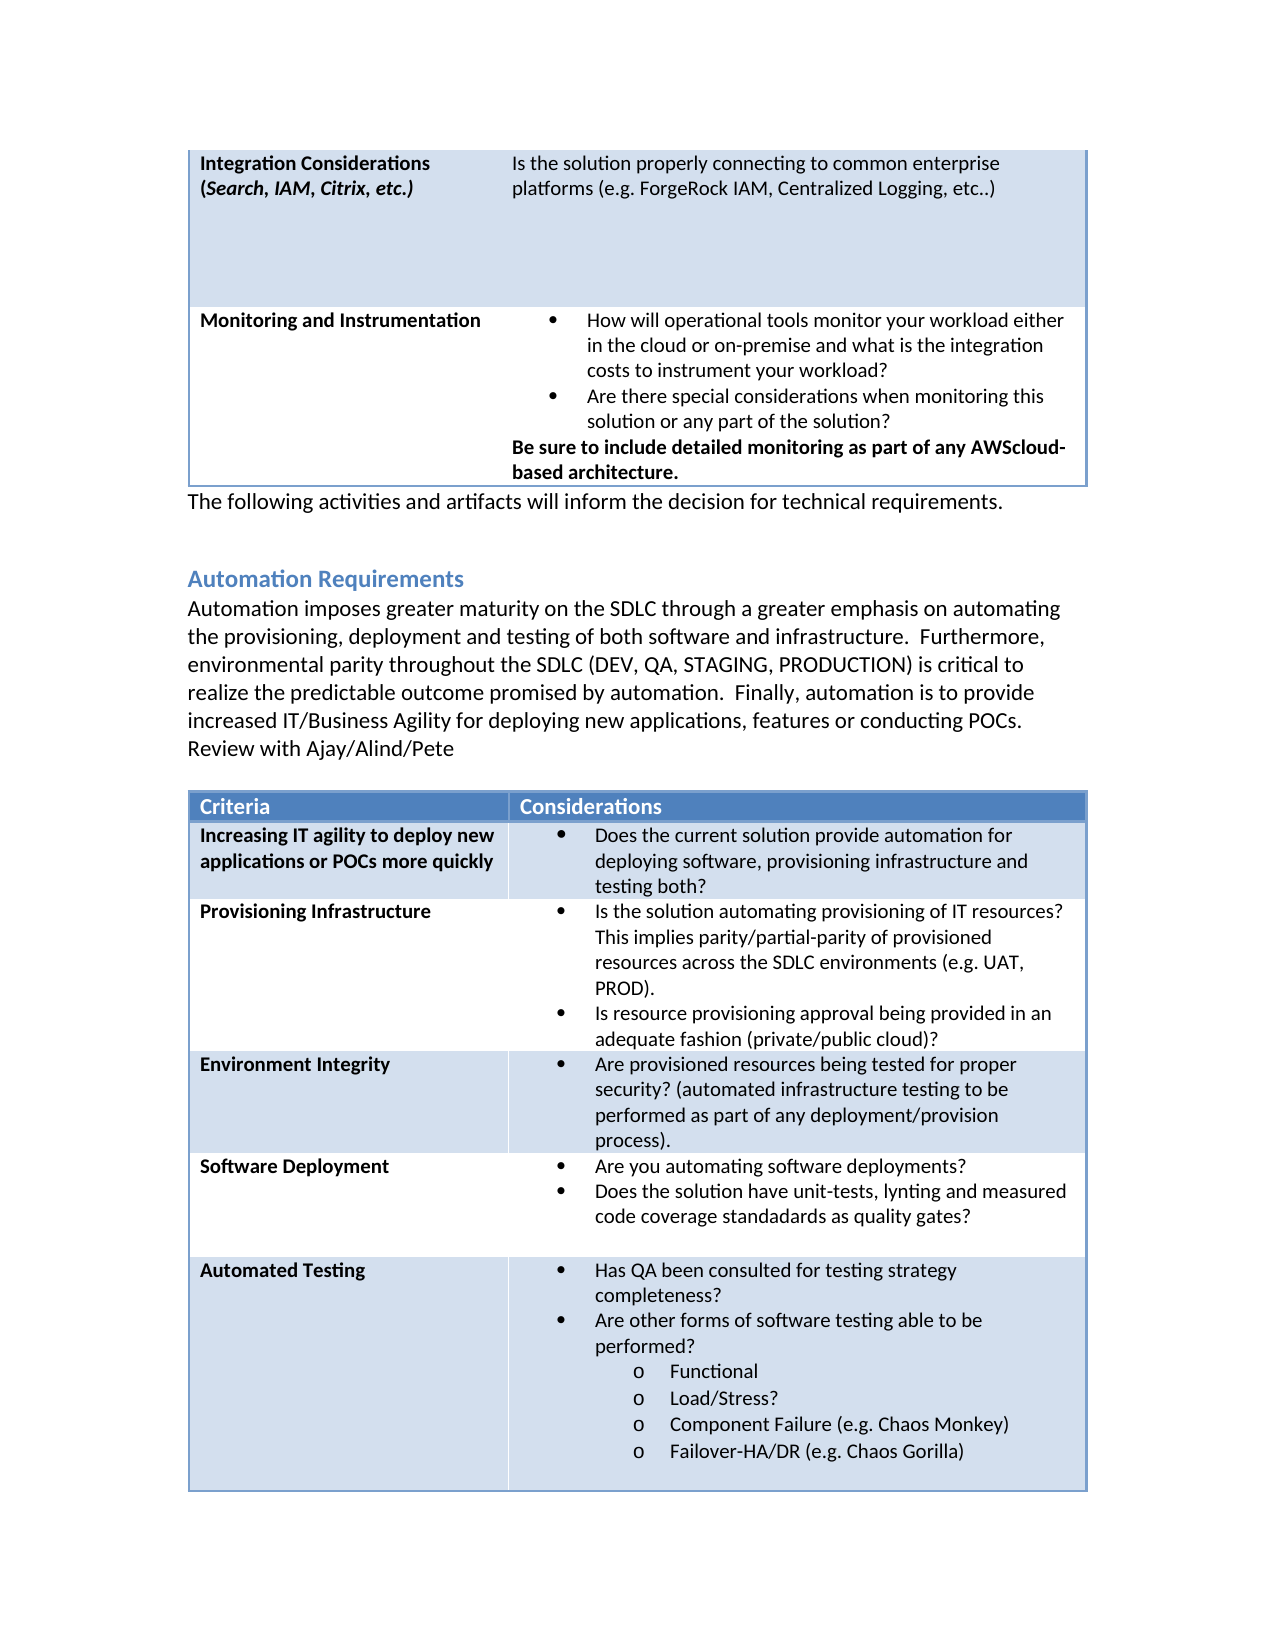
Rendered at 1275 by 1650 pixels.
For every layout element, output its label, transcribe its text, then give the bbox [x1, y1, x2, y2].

text The following activities and artifacts will inform the decision for technical requirements. [187, 487, 1087, 515]
table_cell Provisioning Infrastructure [190, 899, 508, 1051]
subtitle Automation Requirements [187, 564, 1087, 594]
table_cell Is the solution automating provisioning of IT resources? This implies parity/partial-parity of provisioned resources across the SDLC environments (e.g. UAT, PROD). Is resource provisioning approval being provided in an adequate fashion (private/public cloud)? [509, 899, 1085, 1051]
table_cell Are you automating software deployments? Does the solution have unit-tests, lynting and measured code coverage standadards as quality gates? [509, 1153, 1085, 1257]
text Review with Ajay/Alind/Pete [187, 734, 1087, 762]
table_header Criteria [190, 793, 508, 820]
table_cell Are provisioned resources being tested for proper security? (automated infrastructure testing to be performed as part of any deployment/provision process). [509, 1051, 1085, 1153]
table_cell Environment Integrity [190, 1051, 508, 1153]
table_cell Is the solution properly connecting to common enterprise platforms (e.g. ForgeRock IAM, Centralized Logging, etc..) [501, 150, 1085, 307]
table_cell Monitoring and Instrumentation [190, 307, 501, 485]
table_cell How will operational tools monitor your workload either in the cloud or on-premise and what is the integration costs to instrument your workload? Are there special considerations when monitoring this solution or any part of the solution? Be sure to include detailed monitoring as part of any AWScloud-based architecture. [501, 307, 1085, 485]
table_cell Has QA been consulted for testing strategy completeness? Are other forms of software testing able to be performed? Functional Load/Stress? Component Failure (e.g. Chaos Monkey) Failover-HA/DR (e.g. Chaos Gorilla) [509, 1257, 1085, 1490]
text Automation imposes greater maturity on the SDLC through a greater emphasis on automating the provisioning, deployment and testing of both software and infrastructure. Furthermore, environmental parity throughout the SDLC (DEV, QA, STAGING, PRODUCTION) is critical to realize the predictable outcome promised by automation. Finally, automation is to provide increased IT/Business Agility for deploying new applications, features or conducting POCs. [187, 594, 1087, 734]
table_header Considerations [510, 793, 1085, 820]
table_cell Integration Considerations (Search, IAM, Citrix, etc.) [190, 150, 501, 307]
table_cell Increasing IT agility to deploy new applications or POCs more quickly [190, 823, 508, 899]
table_cell Does the current solution provide automation for deploying software, provisioning infrastructure and testing both? [509, 823, 1085, 899]
table_cell Automated Testing [190, 1257, 508, 1490]
table_cell Software Deployment [190, 1153, 508, 1257]
